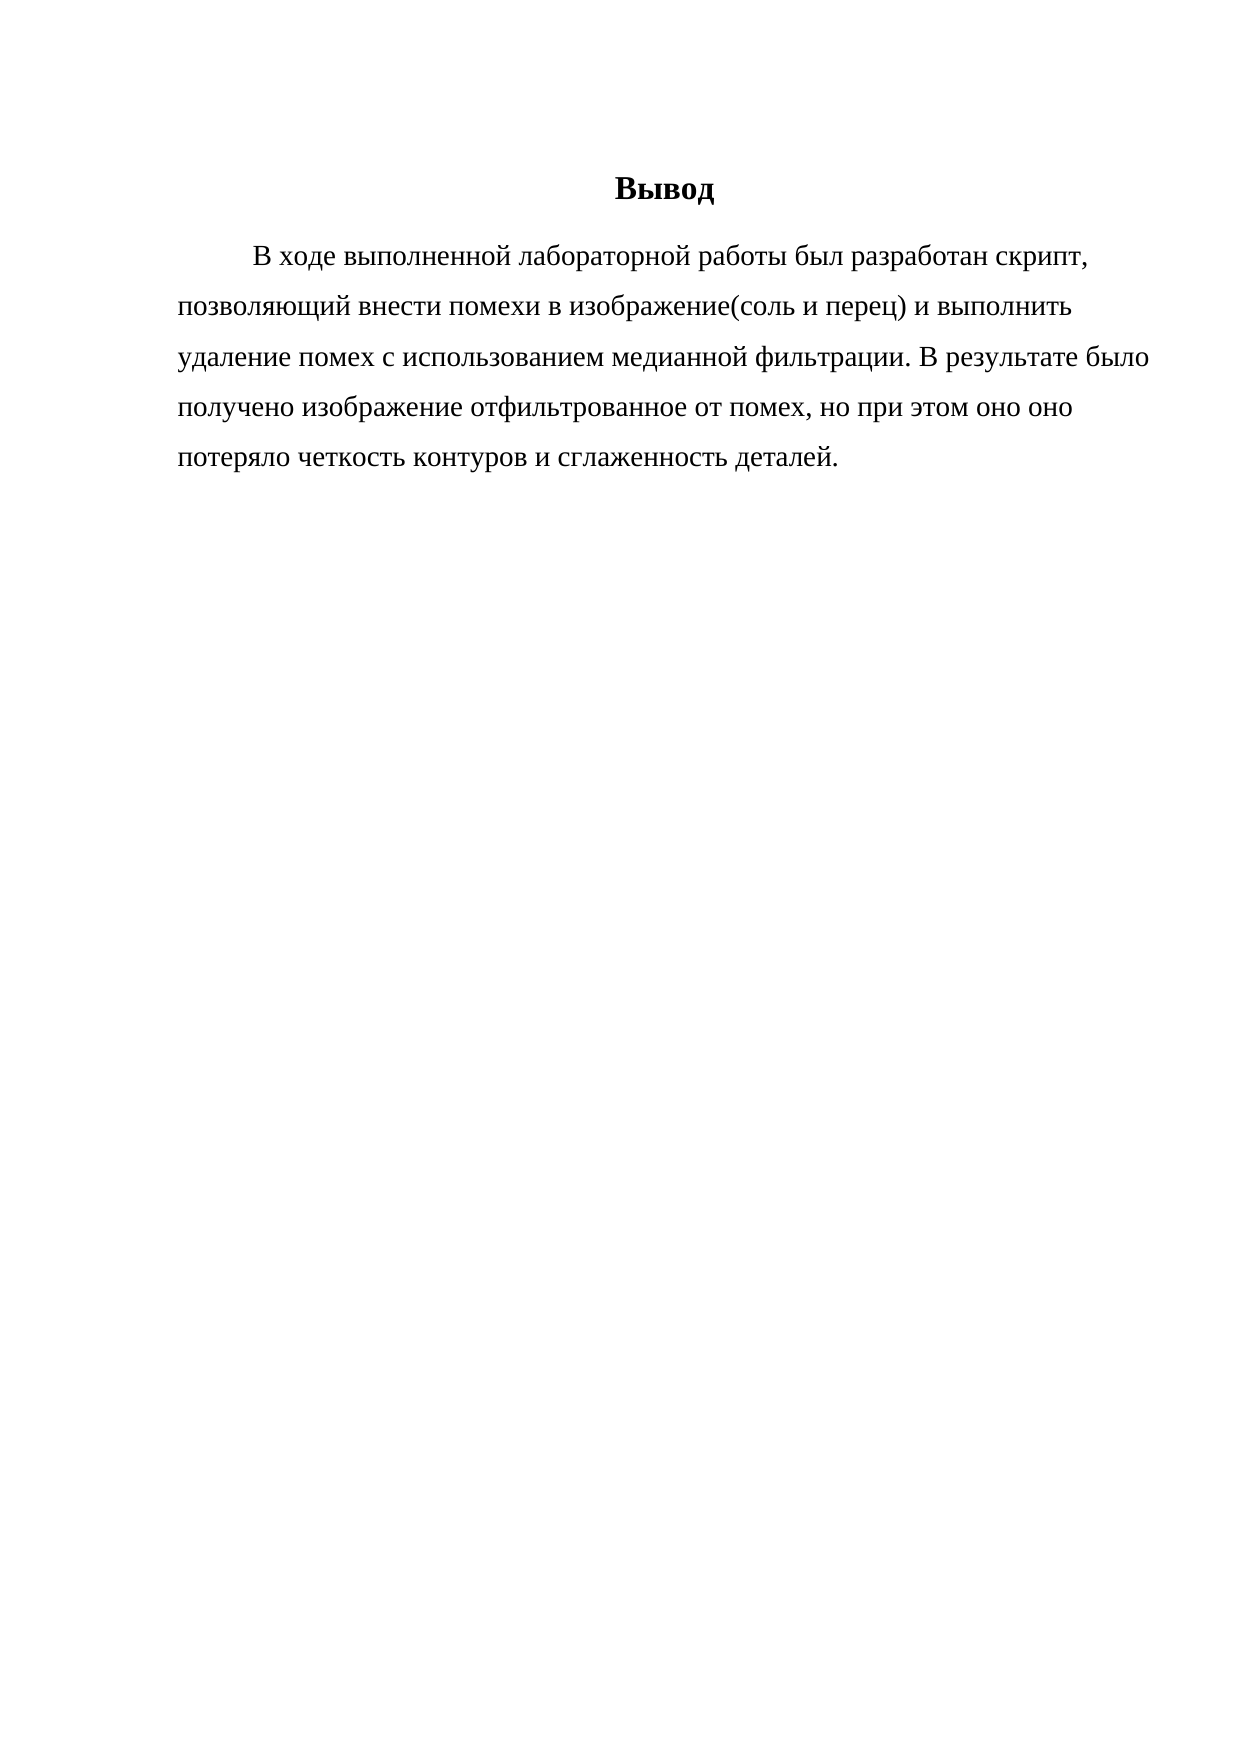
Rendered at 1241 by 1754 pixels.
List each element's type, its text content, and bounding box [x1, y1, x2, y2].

subtitle Вывод [177, 168, 1152, 206]
text В ходе выполненной лабораторной работы был разработан скрипт, позволяющий внести помехи в изображение(соль и перец) и выполнить удаление помех с использованием медианной фильтрации. В результате было получено изображение отфильтрованное от помех, но при этом оно оно потеряло четкость контуров и сглаженность деталей. [177, 238, 1152, 473]
